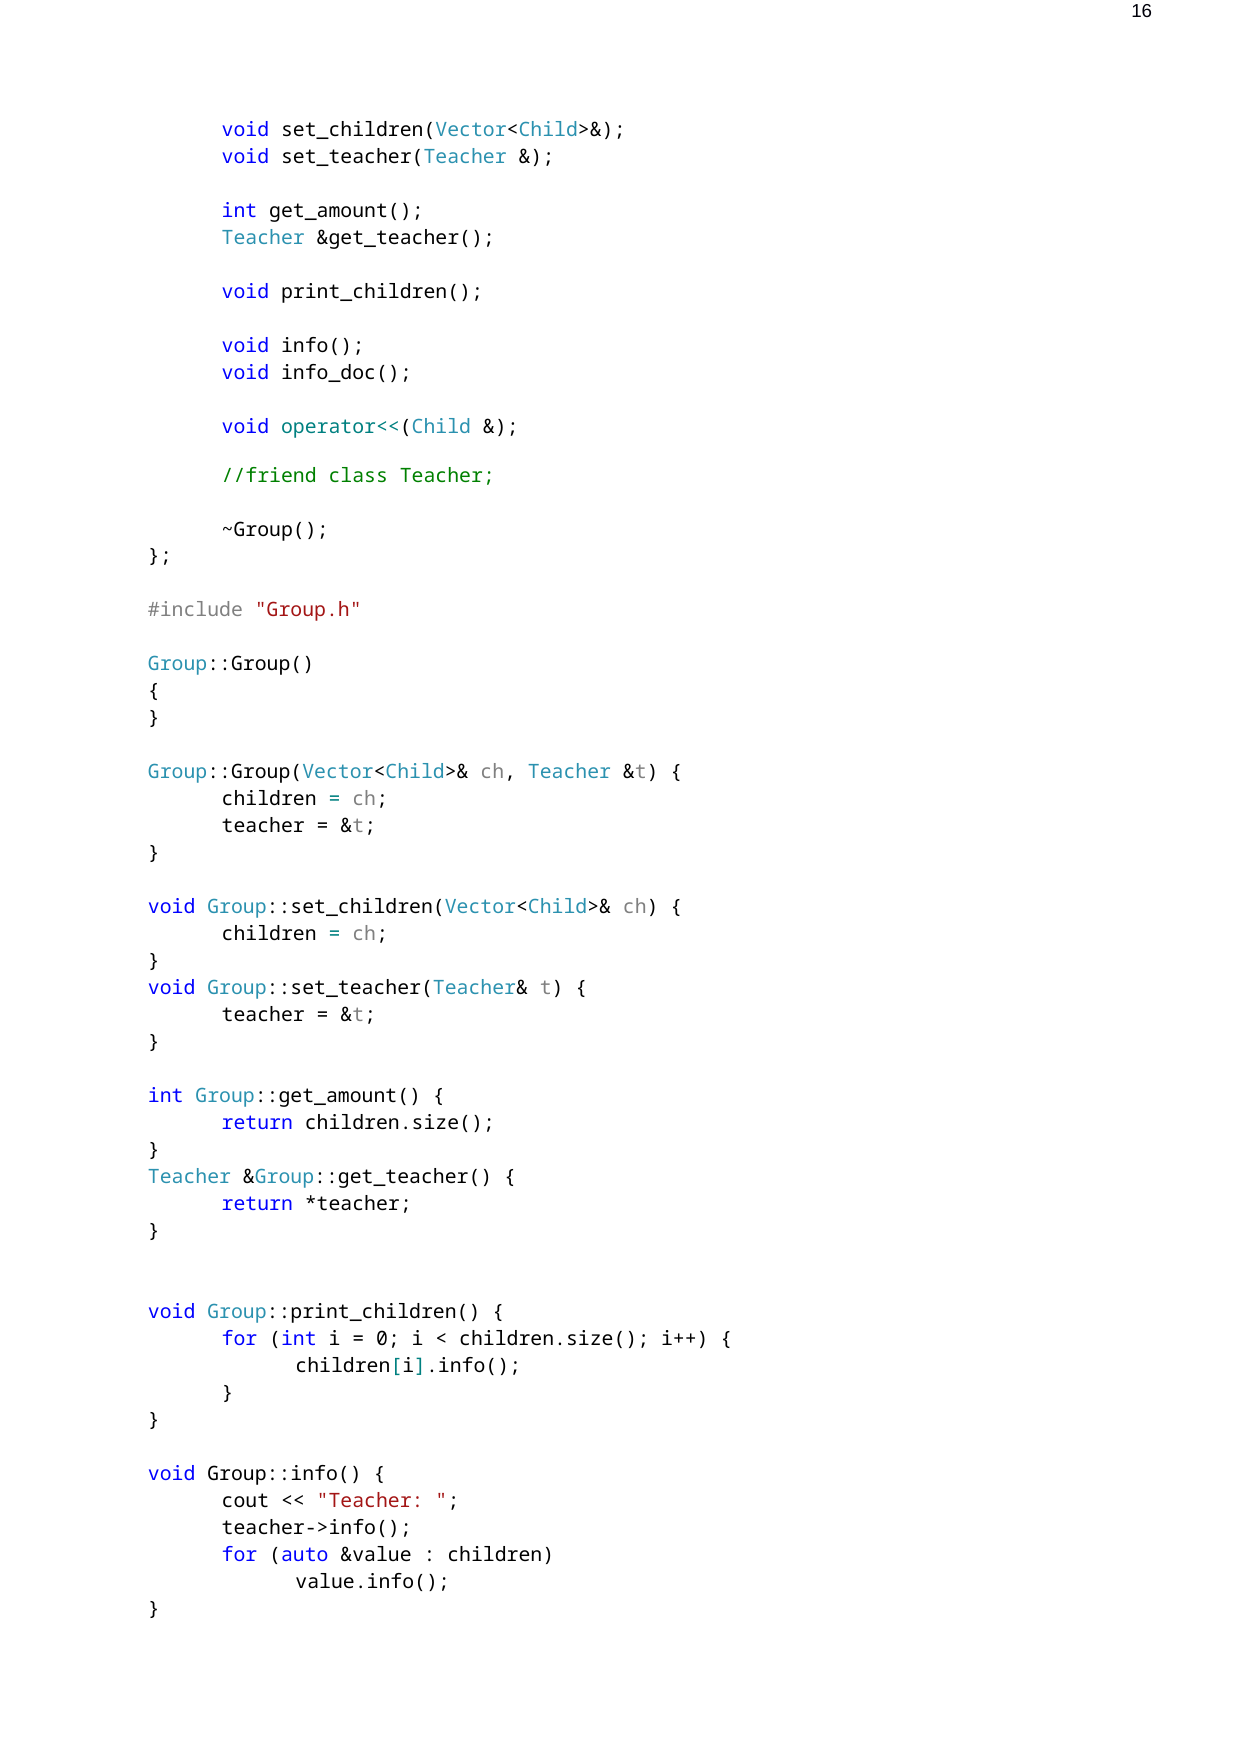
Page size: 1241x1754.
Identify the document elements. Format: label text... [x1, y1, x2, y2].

text }; [148, 542, 1152, 569]
text void Group::set_teacher(Teacher& t) { [148, 973, 1152, 1000]
text teacher = &t; [148, 812, 1152, 838]
text } [148, 704, 1152, 731]
text for (auto &value : children) [148, 1540, 1152, 1567]
text } [148, 1027, 1152, 1054]
text return *teacher; [148, 1189, 1152, 1216]
text int Group::get_amount() { [148, 1081, 1152, 1108]
text } [148, 1405, 1152, 1432]
text void operator<<(Child &); [148, 412, 1152, 439]
text int get_amount(); [148, 196, 1152, 223]
text void Group::set_children(Vector<Child>& ch) { [148, 892, 1152, 919]
text Teacher &get_teacher(); [148, 223, 1152, 250]
text teacher->info(); [148, 1513, 1152, 1540]
text void set_teacher(Teacher &); [148, 142, 1152, 169]
text void info_doc(); [148, 358, 1152, 385]
text children = ch; [148, 919, 1152, 946]
text } [148, 1378, 1152, 1405]
text //friend class Teacher; [148, 461, 1152, 488]
text teacher = &t; [148, 1000, 1152, 1027]
text void set_children(Vector<Child>&); [148, 116, 1152, 142]
text } [148, 1135, 1152, 1162]
text Group::Group(Vector<Child>& ch, Teacher &t) { [148, 758, 1152, 784]
text #include "Group.h" [148, 596, 1152, 623]
text value.info(); [148, 1567, 1152, 1594]
text for (int i = 0; i < children.size(); i++) { [148, 1324, 1152, 1351]
text void info(); [148, 331, 1152, 358]
text children[i].info(); [148, 1351, 1152, 1378]
text cout << "Teacher: "; [148, 1486, 1152, 1513]
text children = ch; [148, 784, 1152, 812]
text { [148, 677, 1152, 704]
text void Group::info() { [148, 1459, 1152, 1486]
text } [148, 1594, 1152, 1621]
text ~Group(); [148, 515, 1152, 542]
text void Group::print_children() { [148, 1297, 1152, 1324]
text Teacher &Group::get_teacher() { [148, 1162, 1152, 1189]
text } [148, 1216, 1152, 1243]
text } [148, 946, 1152, 973]
text void print_children(); [148, 277, 1152, 304]
text return children.size(); [148, 1108, 1152, 1135]
text } [148, 838, 1152, 866]
text Group::Group() [148, 650, 1152, 677]
